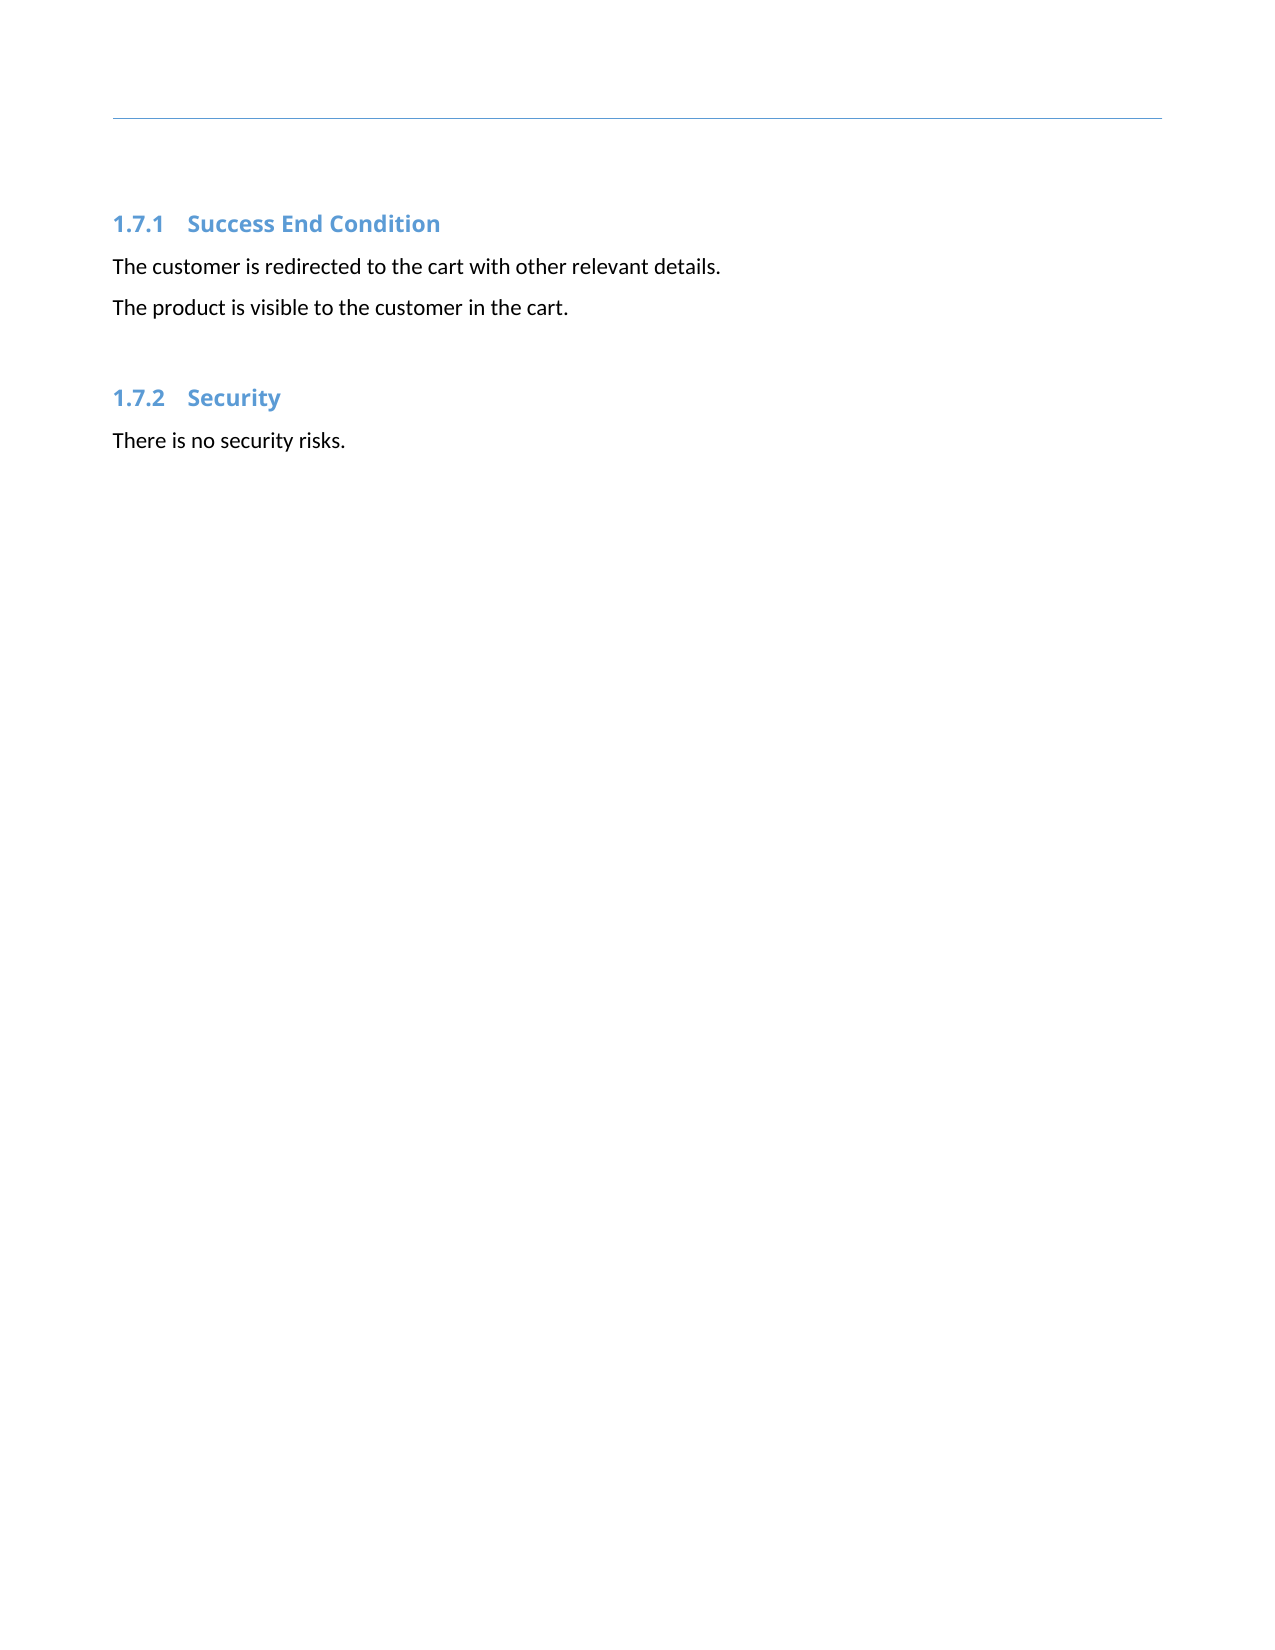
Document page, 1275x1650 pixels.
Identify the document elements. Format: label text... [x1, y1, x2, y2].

text There is no security risks. [112, 426, 1162, 454]
text The customer is redirected to the cart with other relevant details. [112, 252, 1162, 280]
subtitle Security [112, 382, 1162, 413]
subtitle Success End Condition [112, 208, 1162, 240]
text The product is visible to the customer in the cart. [112, 293, 1162, 321]
